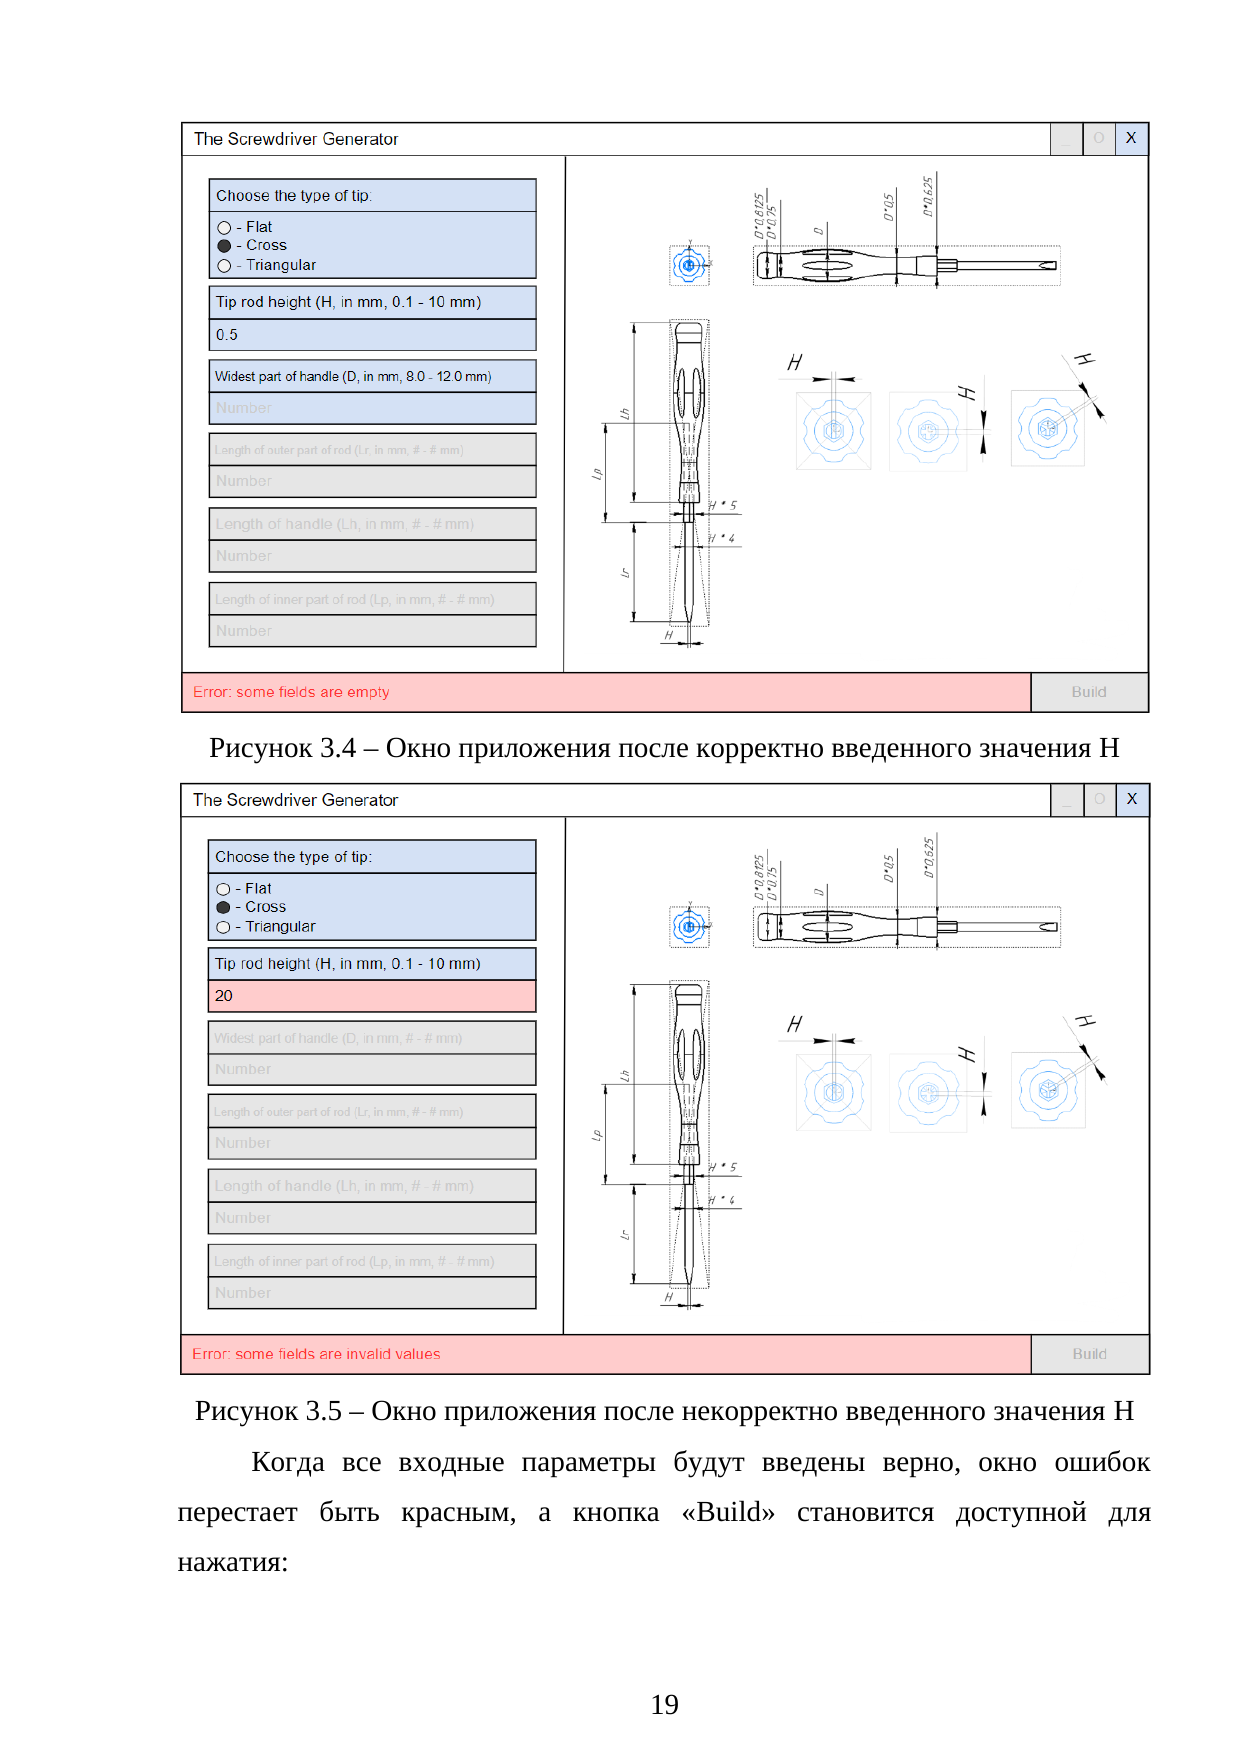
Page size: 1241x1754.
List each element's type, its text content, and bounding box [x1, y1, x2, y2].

picture [177, 118, 1152, 714]
text Рисунок 3.5 – Окно приложения после некорректно введенного значения H [177, 1393, 1152, 1427]
picture [177, 780, 1152, 1377]
text Рисунок 3.4 – Окно приложения после корректно введенного значения H [177, 730, 1152, 763]
text Когда все входные параметры будут введены верно, окно ошибок перестает быть красным, а кнопка «Build» становится доступной для нажатия: [177, 1444, 1152, 1578]
